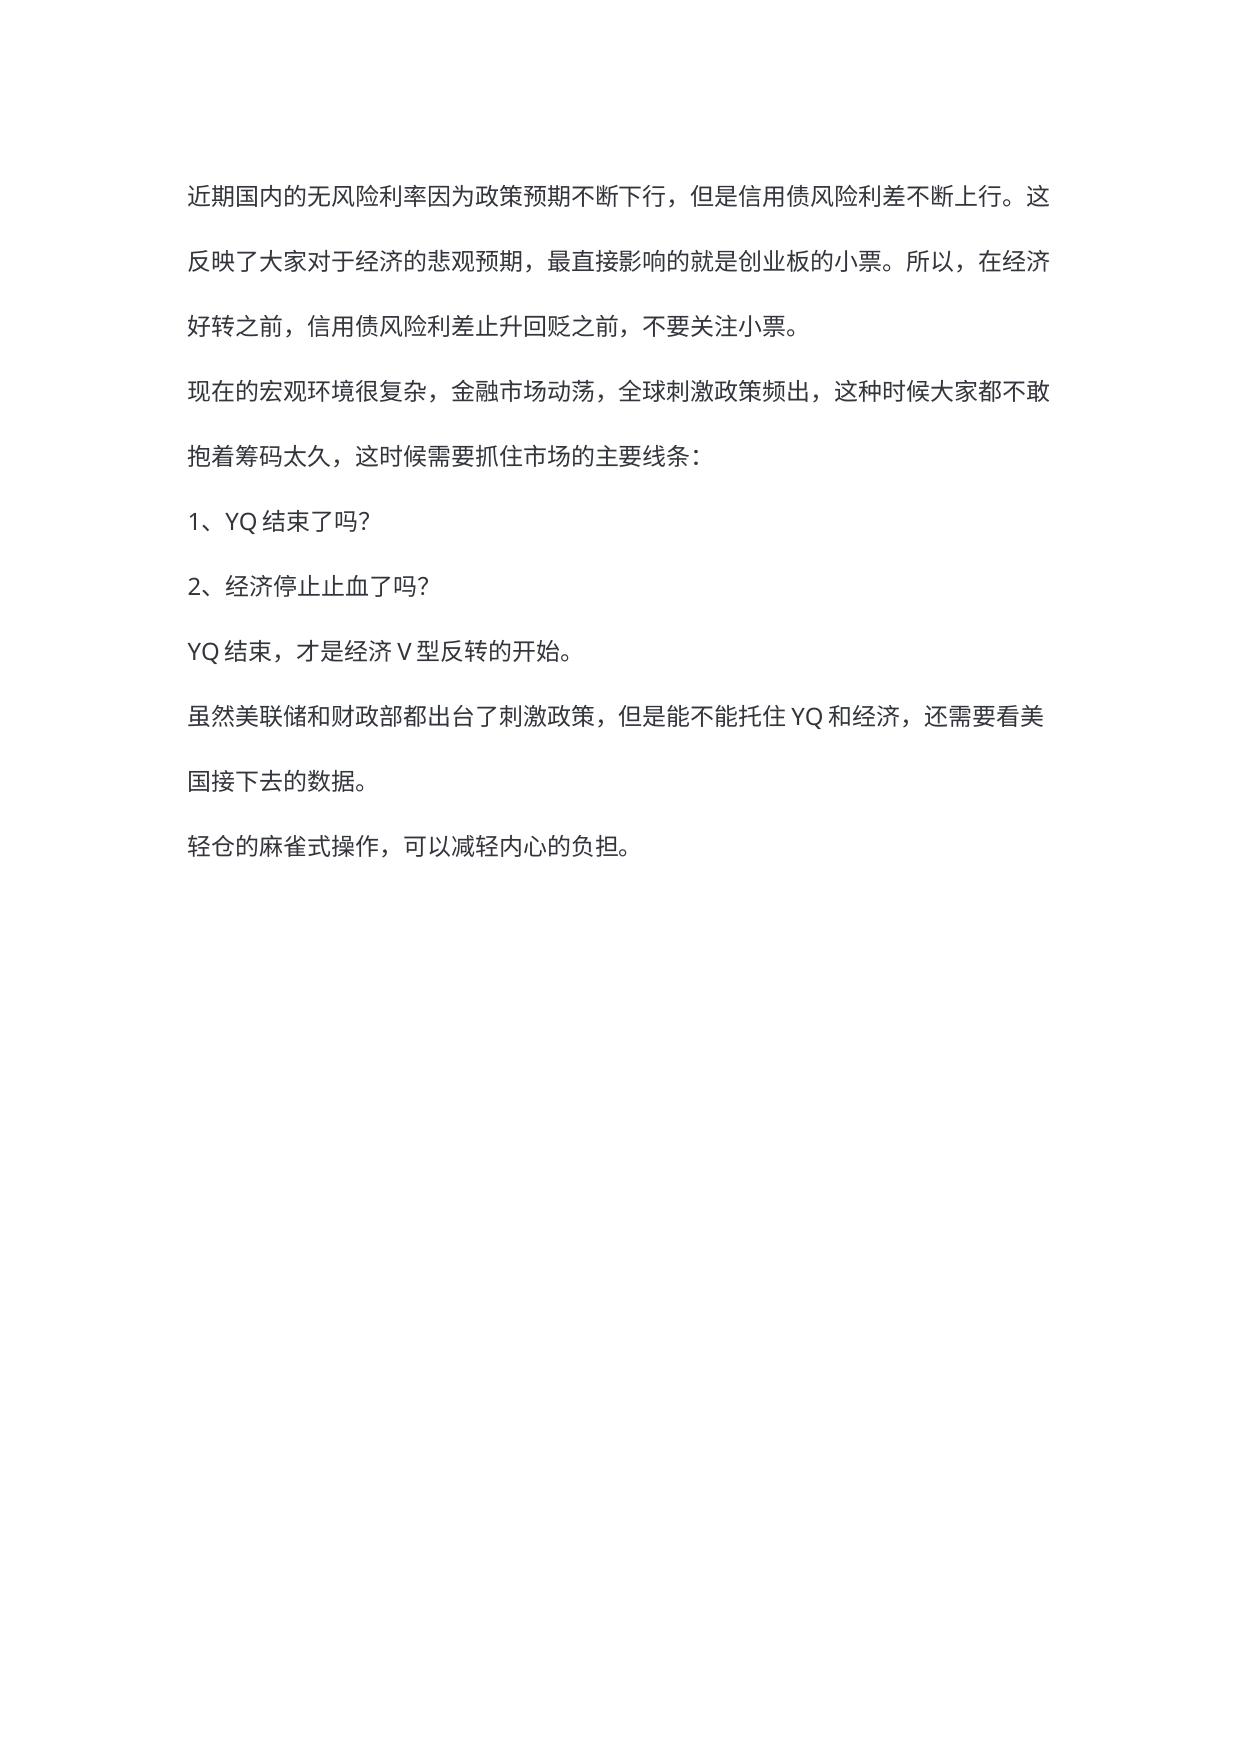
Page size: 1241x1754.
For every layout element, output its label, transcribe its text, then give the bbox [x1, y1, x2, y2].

text 1、YQ结束了吗？ [187, 487, 1053, 552]
text 近期国内的无风险利率因为政策预期不断下行，但是信用债风险利差不断上行。这反映了大家对于经济的悲观预期，最直接影响的就是创业板的小票。所以，在经济好转之前，信用债风险利差止升回贬之前，不要关注小票。 [187, 162, 1053, 357]
text YQ结束，才是经济V型反转的开始。 [187, 617, 1053, 682]
text 现在的宏观环境很复杂，金融市场动荡，全球刺激政策频出，这种时候大家都不敢抱着筹码太久，这时候需要抓住市场的主要线条： [187, 357, 1053, 487]
text 2、经济停止止血了吗？ [187, 552, 1053, 617]
text 轻仓的麻雀式操作，可以减轻内心的负担。 [187, 812, 1053, 877]
text 虽然美联储和财政部都出台了刺激政策，但是能不能托住YQ和经济，还需要看美国接下去的数据。 [187, 682, 1053, 812]
